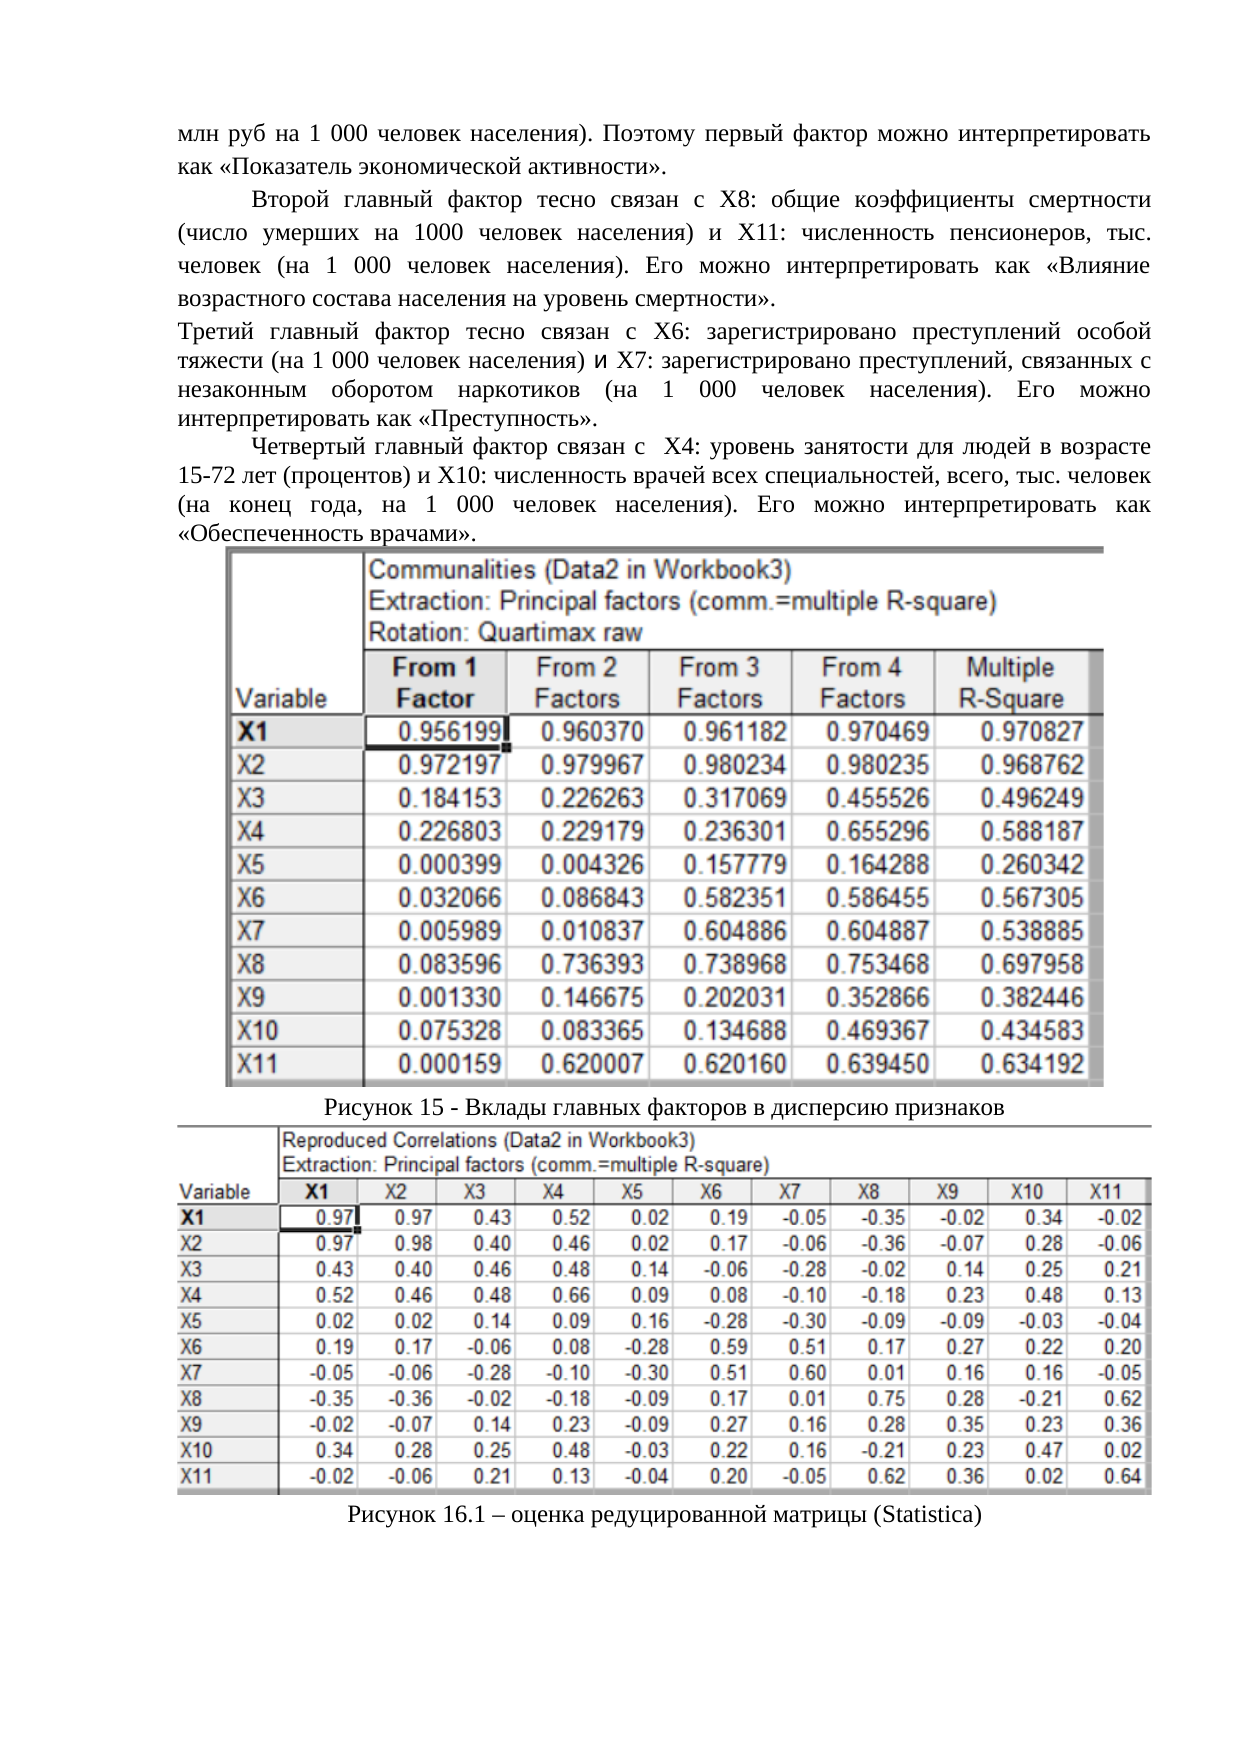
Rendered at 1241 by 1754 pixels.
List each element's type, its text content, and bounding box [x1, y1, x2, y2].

text Рисунок 16.1 – оценка редуцированной матрицы (Statistica) [177, 1499, 1152, 1528]
picture [225, 546, 1104, 1087]
text Четвертый главный фактор связан с X4: уровень занятости для людей в возрасте 15-72 лет (процентов) и X10: численность врачей всех специальностей, всего, тыс. человек (на конец года, на 1 000 человек населения). Его можно интерпретировать как «Обеспеченность врачами». [177, 431, 1152, 546]
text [177, 118, 1152, 180]
text Второй главный фактор тесно связан с X8: общие коэффициенты смертности (число умерших на 1000 человек населения) и X11: численность пенсионеров, тыс. человек (на 1 000 человек населения). Его можно интерпретировать как «Влияние возрастного состава населения на уровень смертности». [177, 184, 1152, 312]
text Третий главный фактор тесно связан с X6: зарегистрировано преступлений особой тяжести (на 1 000 человек населения) и X7: зарегистрировано преступлений, связанных с незаконным оборотом наркотиков (на 1 000 человек населения). Его можно интерпретировать как «Преступность». [177, 316, 1152, 431]
text Рисунок 15 - Вклады главных факторов в дисперсию признаков [177, 1092, 1152, 1121]
picture [177, 1125, 1152, 1495]
